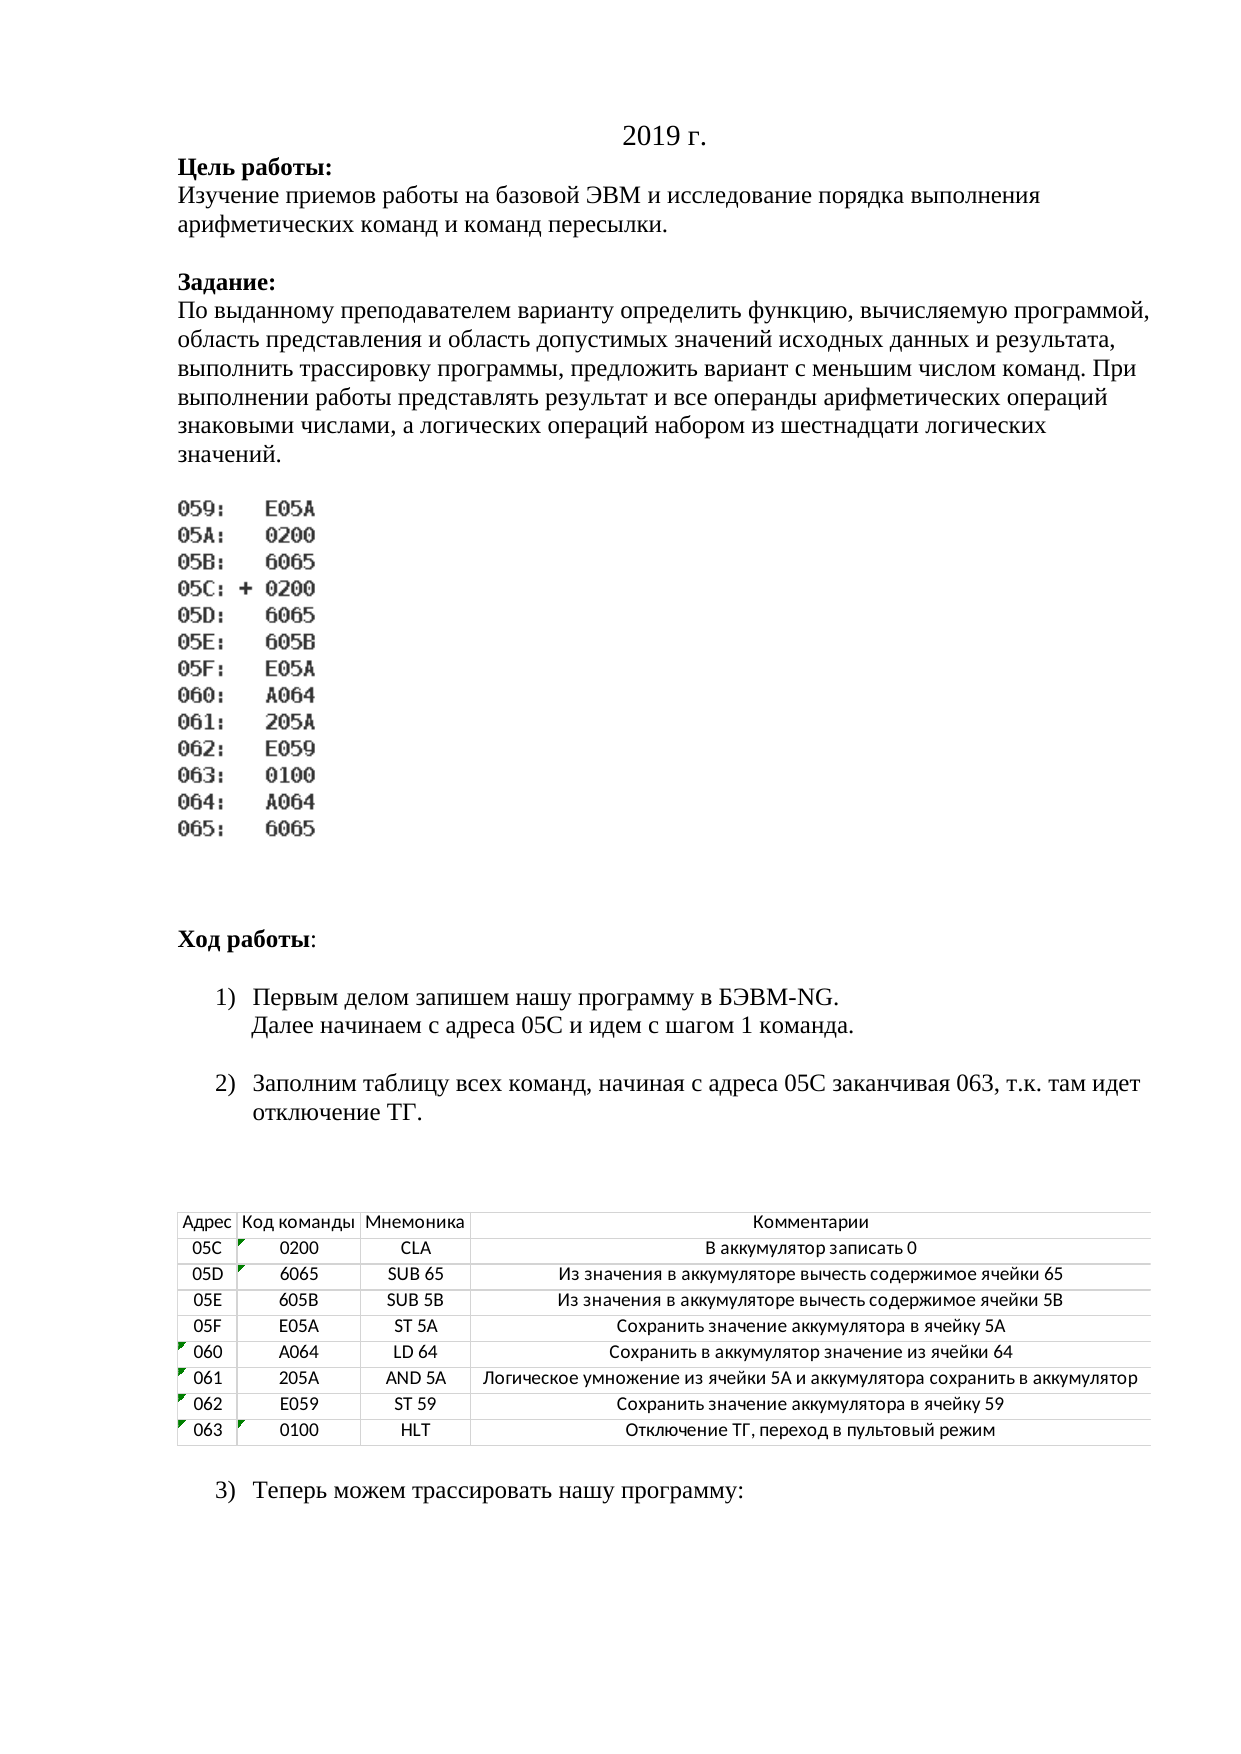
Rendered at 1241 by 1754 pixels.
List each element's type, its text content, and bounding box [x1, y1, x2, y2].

list Первым делом запишем нашу программу в БЭВМ-NG. [215, 982, 1152, 1010]
list Теперь можем трассировать нашу программу: [215, 1475, 1152, 1504]
text 2019 г. [177, 118, 1152, 152]
text Изучение приемов работы на базовой ЭВМ и исследование порядка выполнения арифметических команд и команд пересылки. [177, 180, 1152, 238]
text По выданному преподавателем варианту определить функцию, вычисляемую программой, область представления и область допустимых значений исходных данных и результата, выполнить трассировку программы, предложить вариант с меньшим числом команд. При выполнении работы представлять результат и все операнды арифметических операций знаковыми числами, а логических операций набором из шестнадцати логических значений. [177, 295, 1152, 468]
text Ход работы: [177, 924, 1152, 953]
picture [177, 496, 315, 896]
list Заполним таблицу всех команд, начиная с адреса 05С заканчивая 063, т.к. там идет отключение ТГ. [215, 1068, 1152, 1125]
text Задание: [177, 267, 1152, 295]
text Далее начинаем с адреса 05С и идем с шагом 1 команда. [251, 1010, 1152, 1039]
text Цель работы: [177, 152, 1152, 180]
